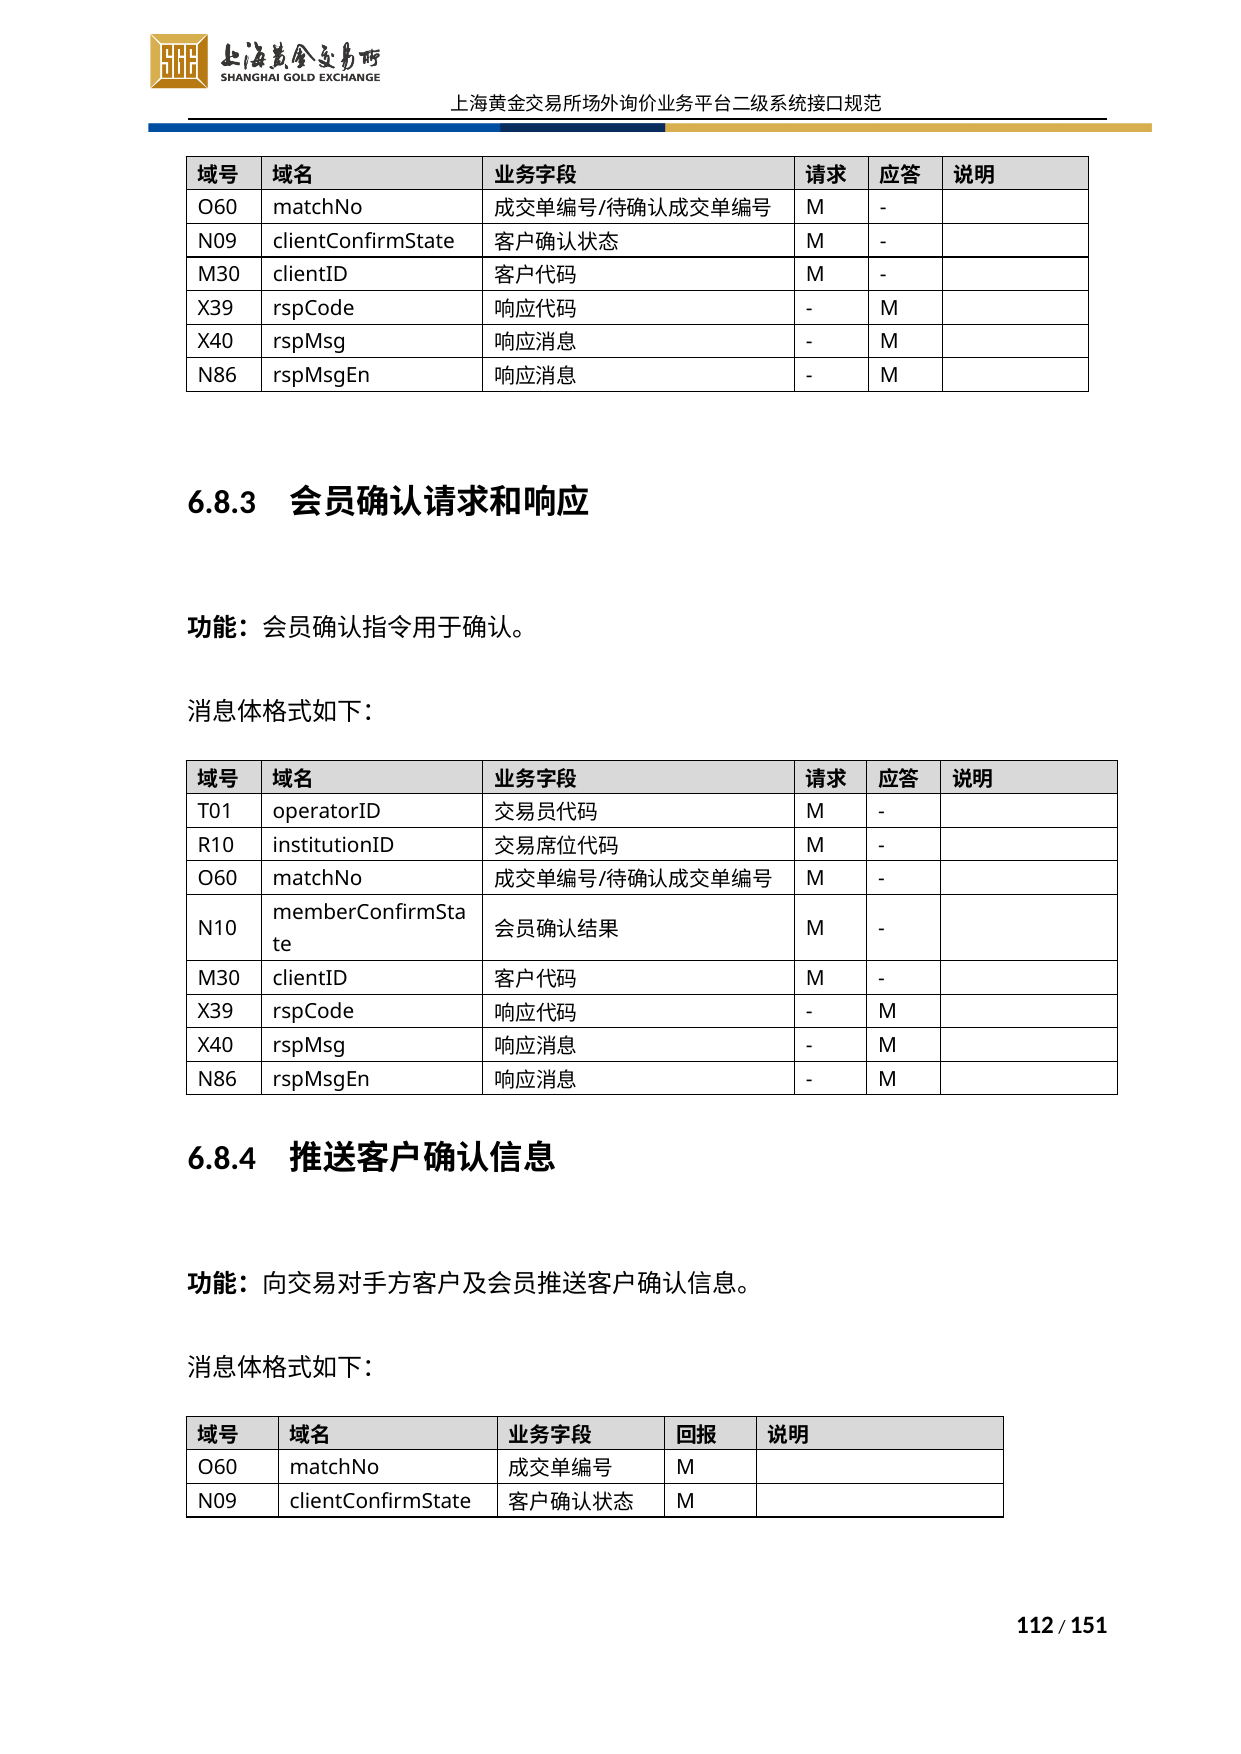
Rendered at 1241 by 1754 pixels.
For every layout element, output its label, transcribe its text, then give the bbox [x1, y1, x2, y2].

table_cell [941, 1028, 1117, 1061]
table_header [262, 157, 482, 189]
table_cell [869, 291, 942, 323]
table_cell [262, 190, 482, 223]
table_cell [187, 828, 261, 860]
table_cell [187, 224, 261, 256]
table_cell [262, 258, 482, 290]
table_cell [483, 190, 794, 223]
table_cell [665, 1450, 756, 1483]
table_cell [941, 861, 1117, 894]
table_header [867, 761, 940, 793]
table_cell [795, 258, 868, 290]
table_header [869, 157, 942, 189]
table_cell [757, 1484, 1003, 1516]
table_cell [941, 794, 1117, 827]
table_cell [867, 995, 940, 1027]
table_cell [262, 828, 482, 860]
subtitle 推送客户确认信息 [187, 1122, 1107, 1187]
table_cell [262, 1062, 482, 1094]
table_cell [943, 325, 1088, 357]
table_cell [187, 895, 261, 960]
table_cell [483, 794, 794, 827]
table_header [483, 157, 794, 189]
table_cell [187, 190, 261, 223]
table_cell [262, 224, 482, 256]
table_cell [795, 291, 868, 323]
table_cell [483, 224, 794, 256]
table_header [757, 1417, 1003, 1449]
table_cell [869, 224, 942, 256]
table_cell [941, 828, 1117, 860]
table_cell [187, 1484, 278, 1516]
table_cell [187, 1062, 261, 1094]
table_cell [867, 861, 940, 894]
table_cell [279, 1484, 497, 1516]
text 消息体格式如下： [187, 677, 1107, 742]
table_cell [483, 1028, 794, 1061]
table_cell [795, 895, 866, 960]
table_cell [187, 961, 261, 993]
text 功能：向交易对手方客户及会员推送客户确认信息。 [187, 1249, 1107, 1314]
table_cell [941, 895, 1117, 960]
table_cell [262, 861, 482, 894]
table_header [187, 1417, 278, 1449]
text 功能：会员确认指令用于确认。 [187, 593, 1107, 658]
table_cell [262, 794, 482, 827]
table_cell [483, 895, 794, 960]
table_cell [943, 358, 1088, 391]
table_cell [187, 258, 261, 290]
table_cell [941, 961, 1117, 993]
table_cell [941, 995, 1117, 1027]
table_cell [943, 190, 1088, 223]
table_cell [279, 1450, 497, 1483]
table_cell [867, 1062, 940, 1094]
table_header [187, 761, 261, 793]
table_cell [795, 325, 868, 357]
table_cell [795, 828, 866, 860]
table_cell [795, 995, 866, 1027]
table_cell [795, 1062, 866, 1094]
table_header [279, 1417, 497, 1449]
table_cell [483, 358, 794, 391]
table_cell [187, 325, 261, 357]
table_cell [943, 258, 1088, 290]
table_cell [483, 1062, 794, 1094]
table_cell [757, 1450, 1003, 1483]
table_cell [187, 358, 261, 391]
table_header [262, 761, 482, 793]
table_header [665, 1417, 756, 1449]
picture [148, 34, 1152, 132]
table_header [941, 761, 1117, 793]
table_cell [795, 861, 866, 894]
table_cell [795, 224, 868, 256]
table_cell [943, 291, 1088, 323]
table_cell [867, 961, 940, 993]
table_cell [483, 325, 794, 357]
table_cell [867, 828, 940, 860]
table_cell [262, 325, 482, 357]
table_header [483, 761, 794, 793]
subtitle 会员确认请求和响应 [187, 466, 1107, 531]
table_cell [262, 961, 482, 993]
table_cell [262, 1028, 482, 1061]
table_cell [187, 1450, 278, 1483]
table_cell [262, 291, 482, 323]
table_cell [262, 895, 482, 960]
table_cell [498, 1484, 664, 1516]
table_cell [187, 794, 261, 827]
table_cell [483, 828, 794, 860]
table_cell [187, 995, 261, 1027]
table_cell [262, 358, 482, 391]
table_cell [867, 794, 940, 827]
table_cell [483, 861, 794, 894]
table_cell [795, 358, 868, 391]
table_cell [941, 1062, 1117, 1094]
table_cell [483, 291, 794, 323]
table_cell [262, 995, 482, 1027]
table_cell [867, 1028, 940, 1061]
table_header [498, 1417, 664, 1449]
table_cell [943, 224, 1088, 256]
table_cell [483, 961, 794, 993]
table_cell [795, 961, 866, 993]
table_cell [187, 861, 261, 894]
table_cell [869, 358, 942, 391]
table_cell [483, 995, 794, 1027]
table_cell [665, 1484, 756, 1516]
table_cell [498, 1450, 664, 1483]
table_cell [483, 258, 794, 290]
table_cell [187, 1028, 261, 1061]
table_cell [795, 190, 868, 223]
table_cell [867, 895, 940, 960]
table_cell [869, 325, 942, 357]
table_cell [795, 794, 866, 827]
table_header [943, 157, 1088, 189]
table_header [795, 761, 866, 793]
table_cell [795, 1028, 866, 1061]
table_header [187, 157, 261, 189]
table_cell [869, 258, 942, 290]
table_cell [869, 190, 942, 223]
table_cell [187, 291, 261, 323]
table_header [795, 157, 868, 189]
text 消息体格式如下： [187, 1333, 1107, 1398]
